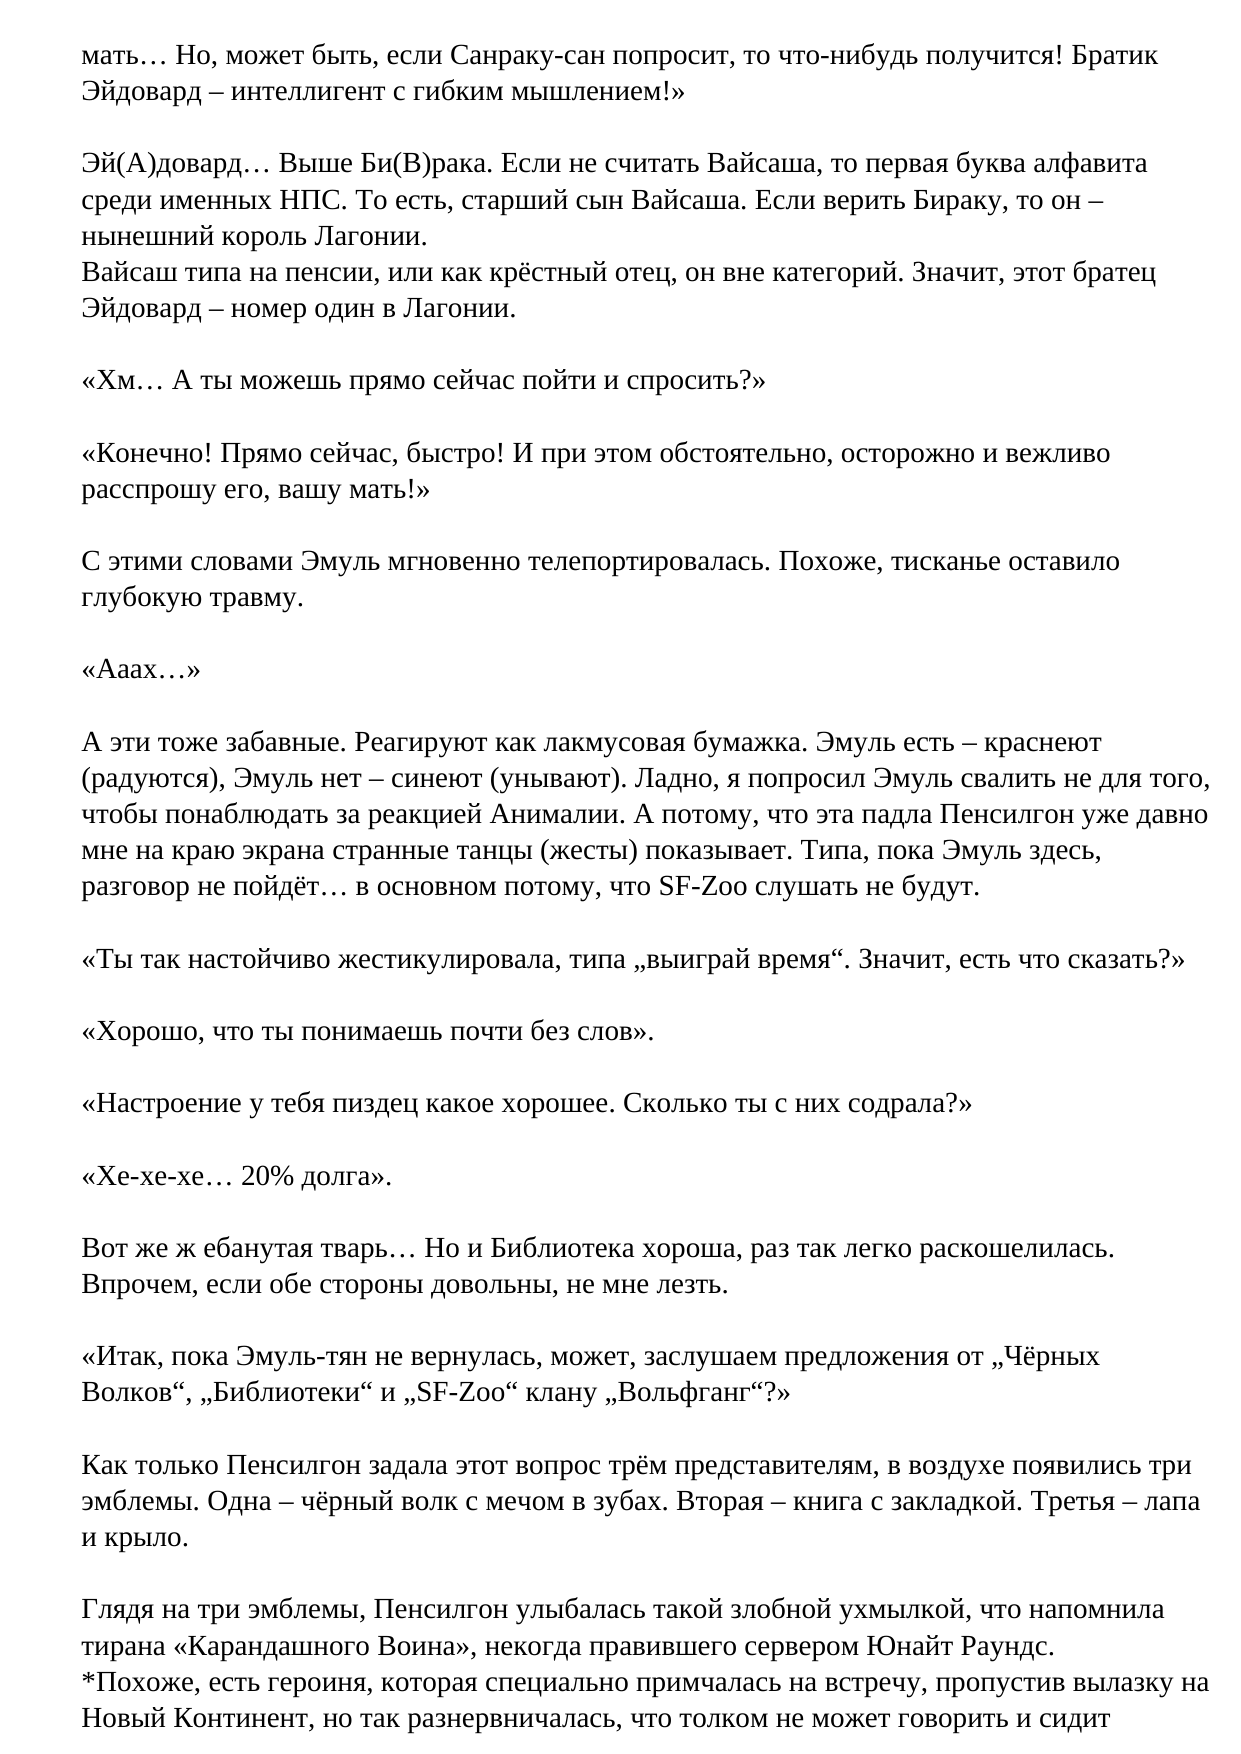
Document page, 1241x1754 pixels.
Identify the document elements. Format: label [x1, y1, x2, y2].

text [81, 37, 1215, 1733]
